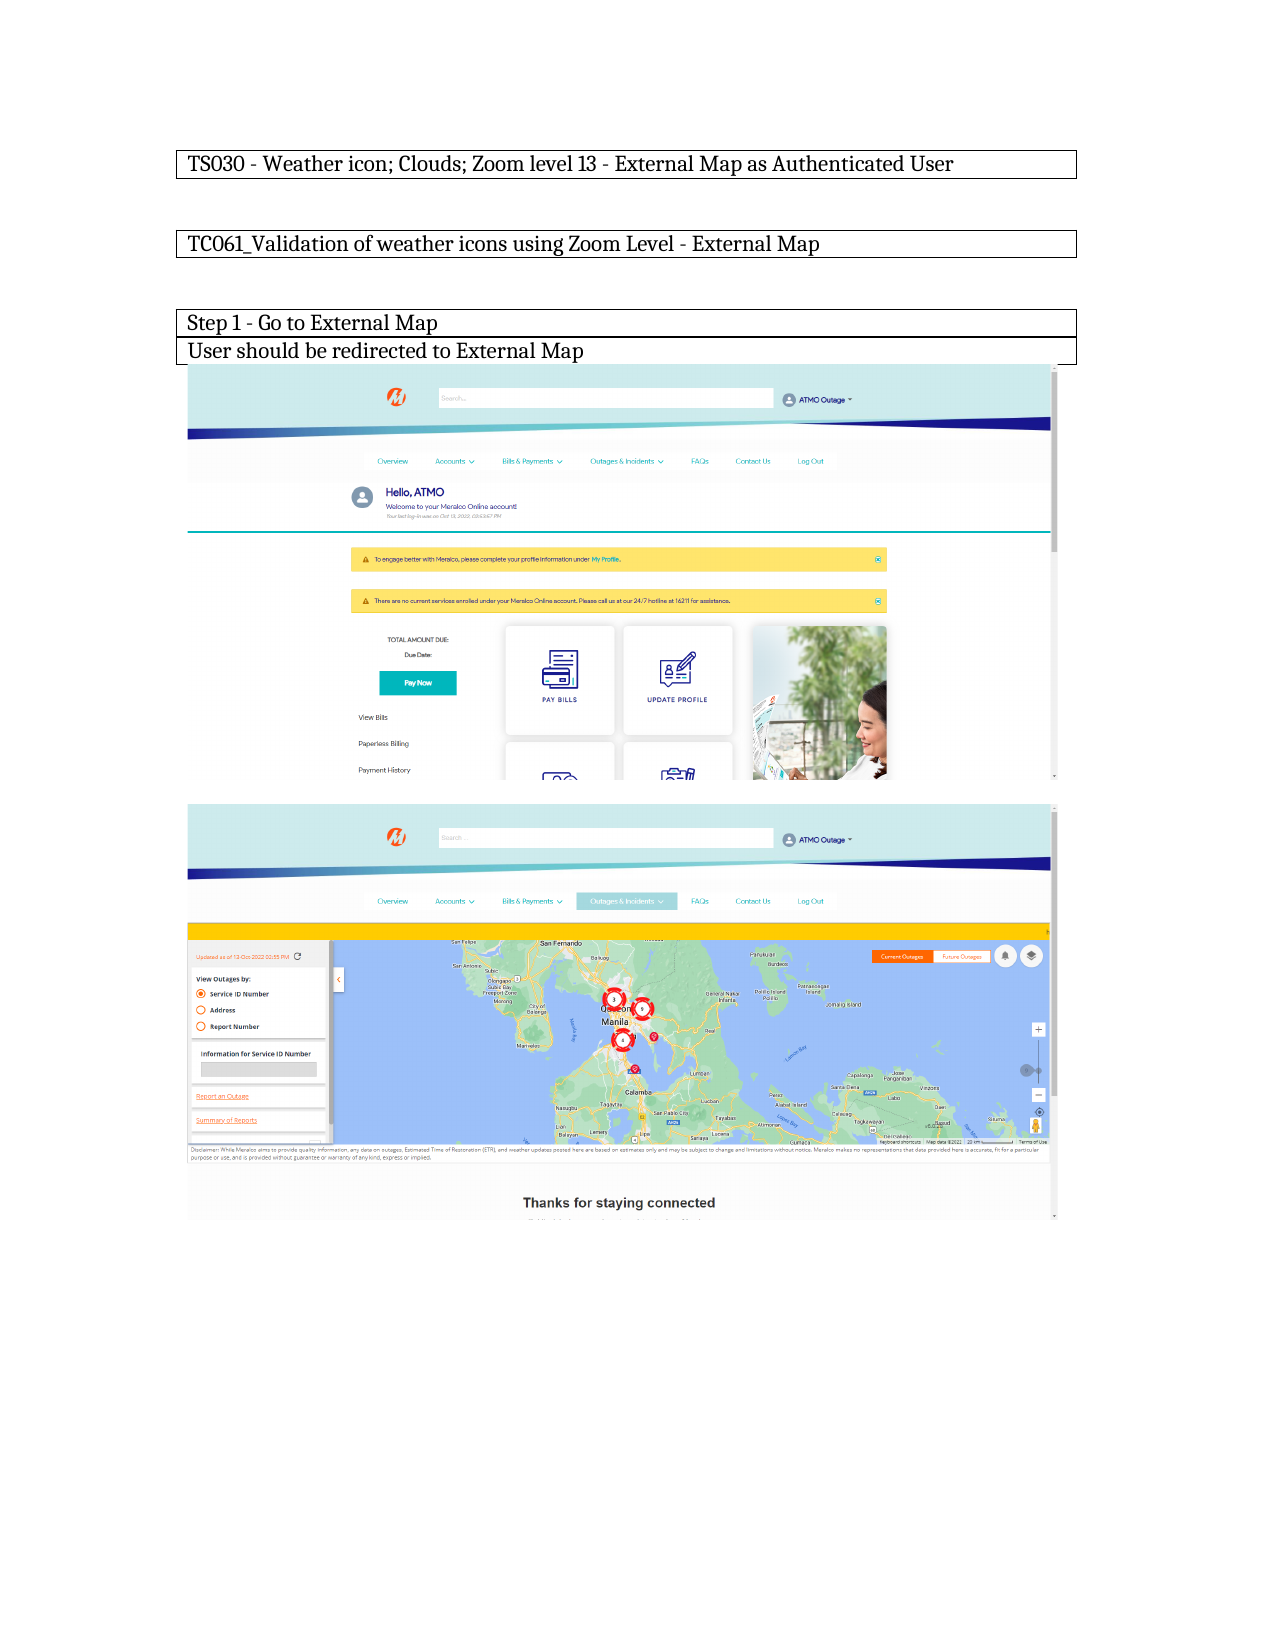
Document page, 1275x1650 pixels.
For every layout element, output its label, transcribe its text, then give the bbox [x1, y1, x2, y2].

table_header TC061_Validation of weather icons using Zoom Level - External Map [177, 231, 1076, 257]
table_header Step 1 - Go to External Map [177, 310, 1076, 336]
picture [187, 804, 1058, 1220]
table_cell User should be redirected to External Map [177, 338, 1076, 364]
table_header TS030 - Weather icon; Clouds; Zoom level 13 - External Map as Authenticated User [177, 151, 1076, 177]
picture [187, 364, 1058, 780]
